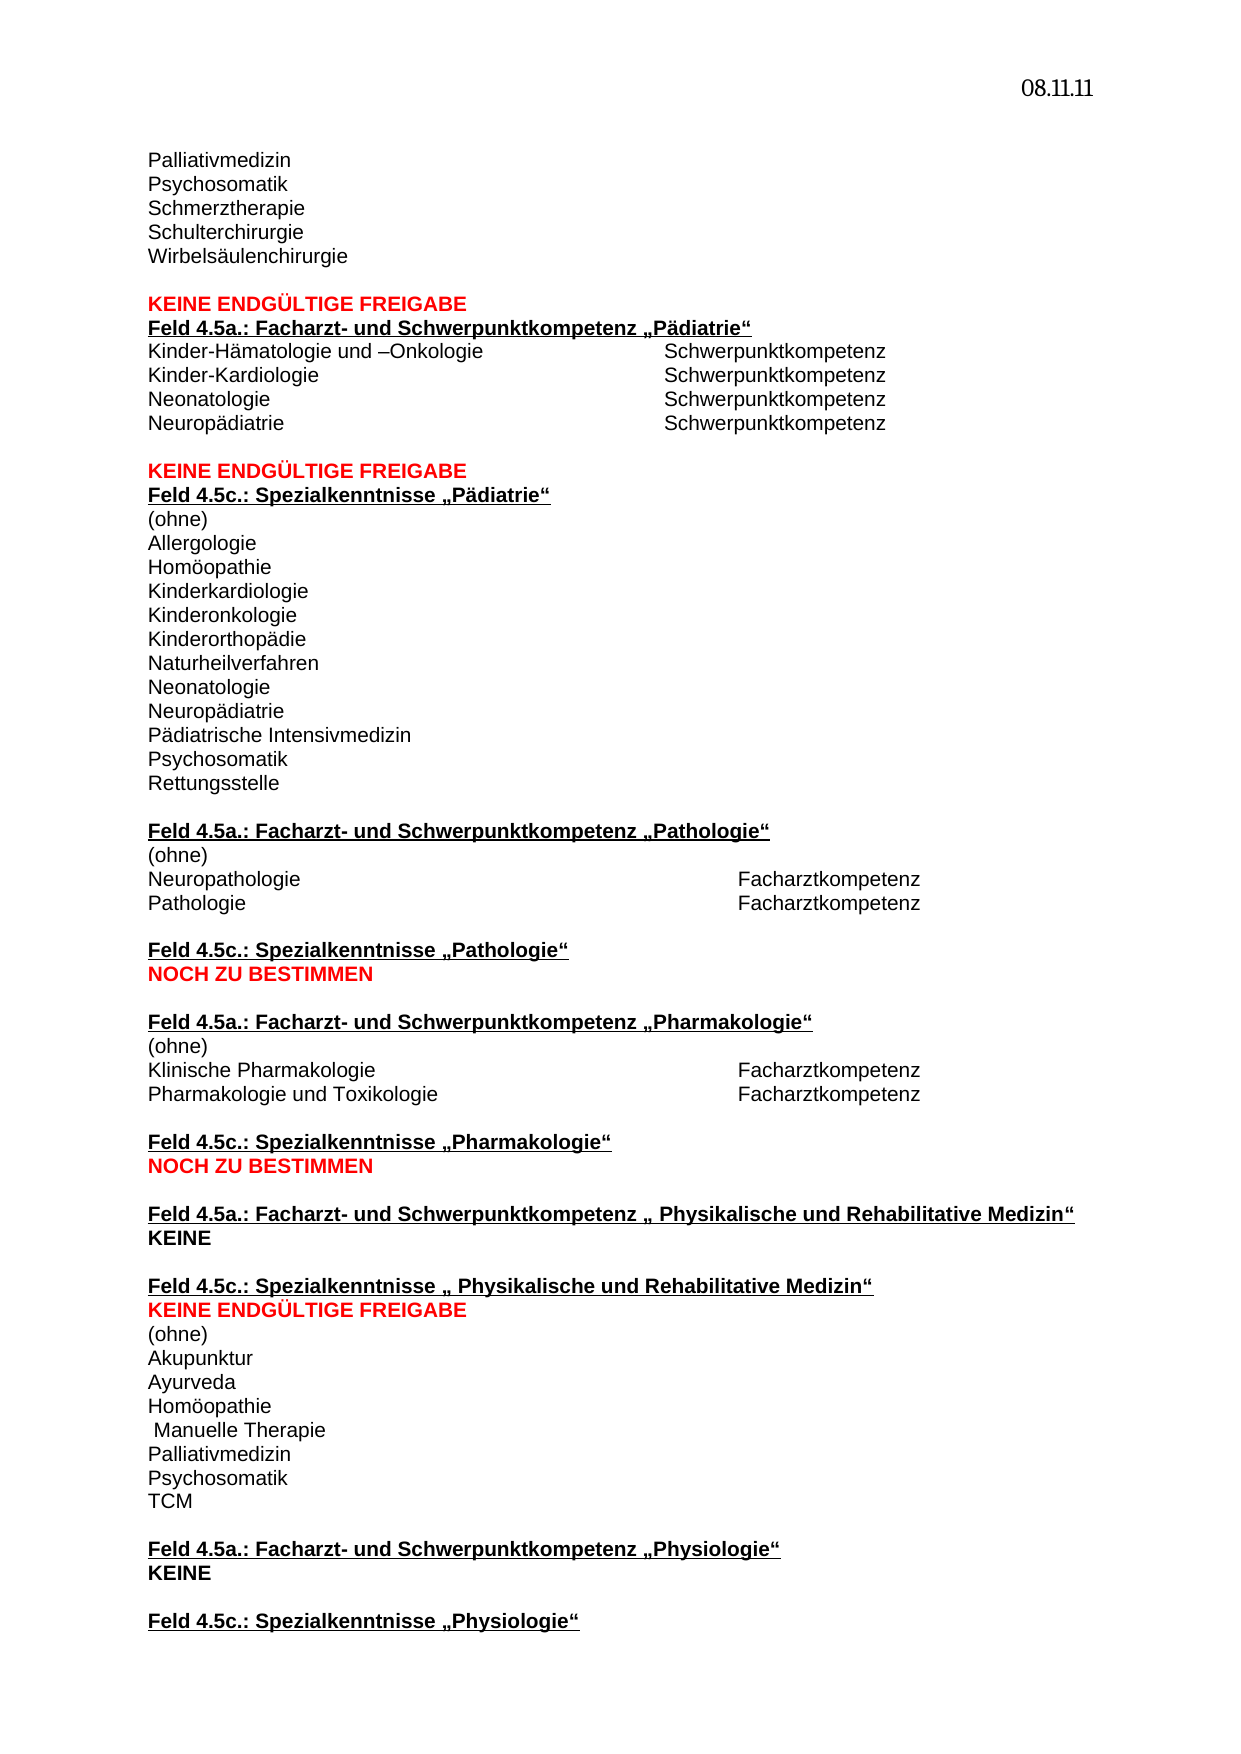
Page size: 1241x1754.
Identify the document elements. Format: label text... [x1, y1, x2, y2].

text Feld 4.5a.: Facharzt- und Schwerpunktkompetenz „Physiologie“ [148, 1537, 1093, 1561]
text Homöopathie [148, 1393, 1093, 1417]
text (ohne) [148, 842, 1093, 866]
text (ohne) [148, 507, 1093, 531]
text Feld 4.5c.: Spezialkenntnisse „Pathologie“ [148, 938, 1093, 962]
text Palliativmedizin [148, 1441, 1093, 1465]
text KEINE [148, 1226, 1093, 1250]
text Feld 4.5c.: Spezialkenntnisse „Pharmakologie“ [148, 1130, 1093, 1154]
text Klinische Pharmakologie Facharztkompetenz [148, 1058, 1093, 1082]
text Schmerztherapie [148, 196, 1093, 219]
text Feld 4.5a.: Facharzt- und Schwerpunktkompetenz „ Physikalische und Rehabilitative Medizin“ [148, 1202, 1093, 1226]
text KEINE ENDGÜLTIGE FREIGABE [148, 1298, 1093, 1322]
text Pathologie Facharztkompetenz [148, 890, 1093, 914]
text Wirbelsäulenchirurgie [148, 243, 1093, 267]
text Homöopathie [148, 555, 1093, 579]
text Kinder-Kardiologie Schwerpunktkompetenz [148, 363, 1093, 387]
text Allergologie [148, 531, 1093, 555]
text Feld 4.5c.: Spezialkenntnisse „ Physikalische und Rehabilitative Medizin“ [148, 1274, 1093, 1298]
text Pharmakologie und Toxikologie Facharztkompetenz [148, 1082, 1093, 1106]
text Rettungsstelle [148, 771, 1093, 794]
text Naturheilverfahren [148, 651, 1093, 675]
text (ohne) [148, 1034, 1093, 1058]
text Ayurveda [148, 1369, 1093, 1393]
text Kinderkardiologie [148, 579, 1093, 603]
text Neuropädiatrie [148, 699, 1093, 723]
text Feld 4.5c.: Spezialkenntnisse „Pädiatrie“ [148, 483, 1093, 507]
text KEINE ENDGÜLTIGE FREIGABE [148, 291, 1093, 315]
text NOCH ZU BESTIMMEN [148, 962, 1093, 986]
text KEINE [148, 1561, 1093, 1585]
text Akupunktur [148, 1346, 1093, 1369]
text Palliativmedizin [148, 148, 1093, 172]
text Feld 4.5a.: Facharzt- und Schwerpunktkompetenz „Pädiatrie“ [148, 315, 1093, 339]
text Psychosomatik [148, 172, 1093, 196]
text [148, 1609, 1093, 1633]
text Neonatologie [148, 675, 1093, 699]
text Neuropathologie Facharztkompetenz [148, 866, 1093, 890]
text Psychosomatik [148, 747, 1093, 771]
text TCM [148, 1489, 1093, 1513]
text Kinder-Hämatologie und –Onkologie Schwerpunktkompetenz [148, 339, 1093, 363]
text Pädiatrische Intensivmedizin [148, 723, 1093, 747]
text NOCH ZU BESTIMMEN [148, 1154, 1093, 1178]
text Neonatologie Schwerpunktkompetenz [148, 387, 1093, 411]
text KEINE ENDGÜLTIGE FREIGABE [148, 459, 1093, 483]
text Manuelle Therapie [148, 1417, 1093, 1441]
text Psychosomatik [148, 1465, 1093, 1489]
text Schulterchirurgie [148, 219, 1093, 243]
text Kinderonkologie [148, 603, 1093, 627]
text Feld 4.5a.: Facharzt- und Schwerpunktkompetenz „Pathologie“ [148, 818, 1093, 842]
text Feld 4.5a.: Facharzt- und Schwerpunktkompetenz „Pharmakologie“ [148, 1010, 1093, 1034]
text (ohne) [148, 1322, 1093, 1346]
text Kinderorthopädie [148, 627, 1093, 651]
text Neuropädiatrie Schwerpunktkompetenz [148, 411, 1093, 435]
